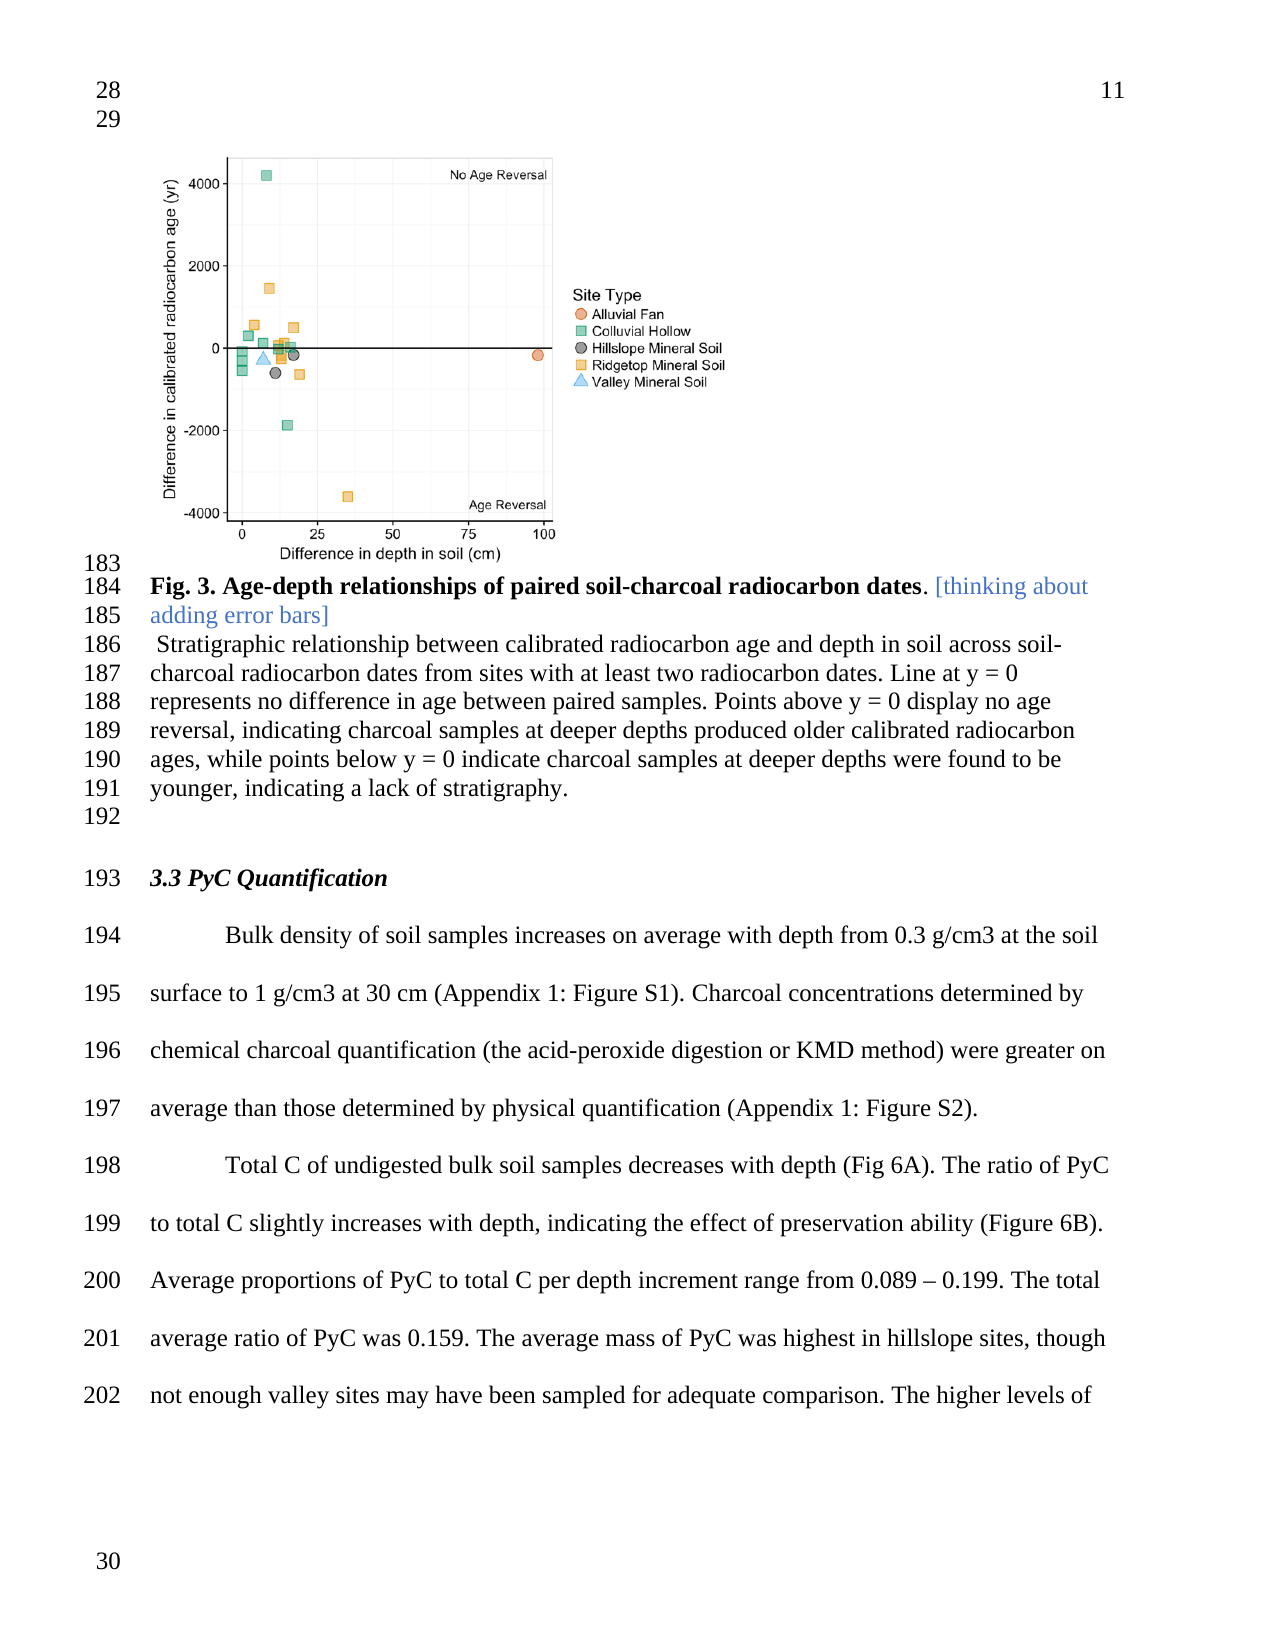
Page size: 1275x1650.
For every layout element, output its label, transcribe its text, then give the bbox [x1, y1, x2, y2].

picture [150, 150, 740, 572]
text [150, 1151, 1125, 1409]
text Stratigraphic relationship between calibrated radiocarbon age and depth in soil across soil-charcoal radiocarbon dates from sites with at least two radiocarbon dates. Line at y = 0 represents no difference in age between paired samples. Points above y = 0 display no age reversal, indicating charcoal samples at deeper depths produced older calibrated radiocarbon ages, while points below y = 0 indicate charcoal samples at deeper depths were found to be younger, indicating a lack of stratigraphy. [150, 629, 1125, 801]
text Bulk density of soil samples increases on average with depth from 0.3 g/cm3 at the soil surface to 1 g/cm3 at 30 cm (Appendix 1: Figure S1). Charcoal concentrations determined by chemical charcoal quantification (the acid-peroxide digestion or KMD method) were greater on average than those determined by physical quantification (Appendix 1: Figure S2). [150, 921, 1125, 1122]
text Fig. 3. Age-depth relationships of paired soil-charcoal radiocarbon dates. [thinking about adding error bars] [150, 571, 1125, 629]
subtitle 3.3 PyC Quantification [150, 863, 1125, 892]
